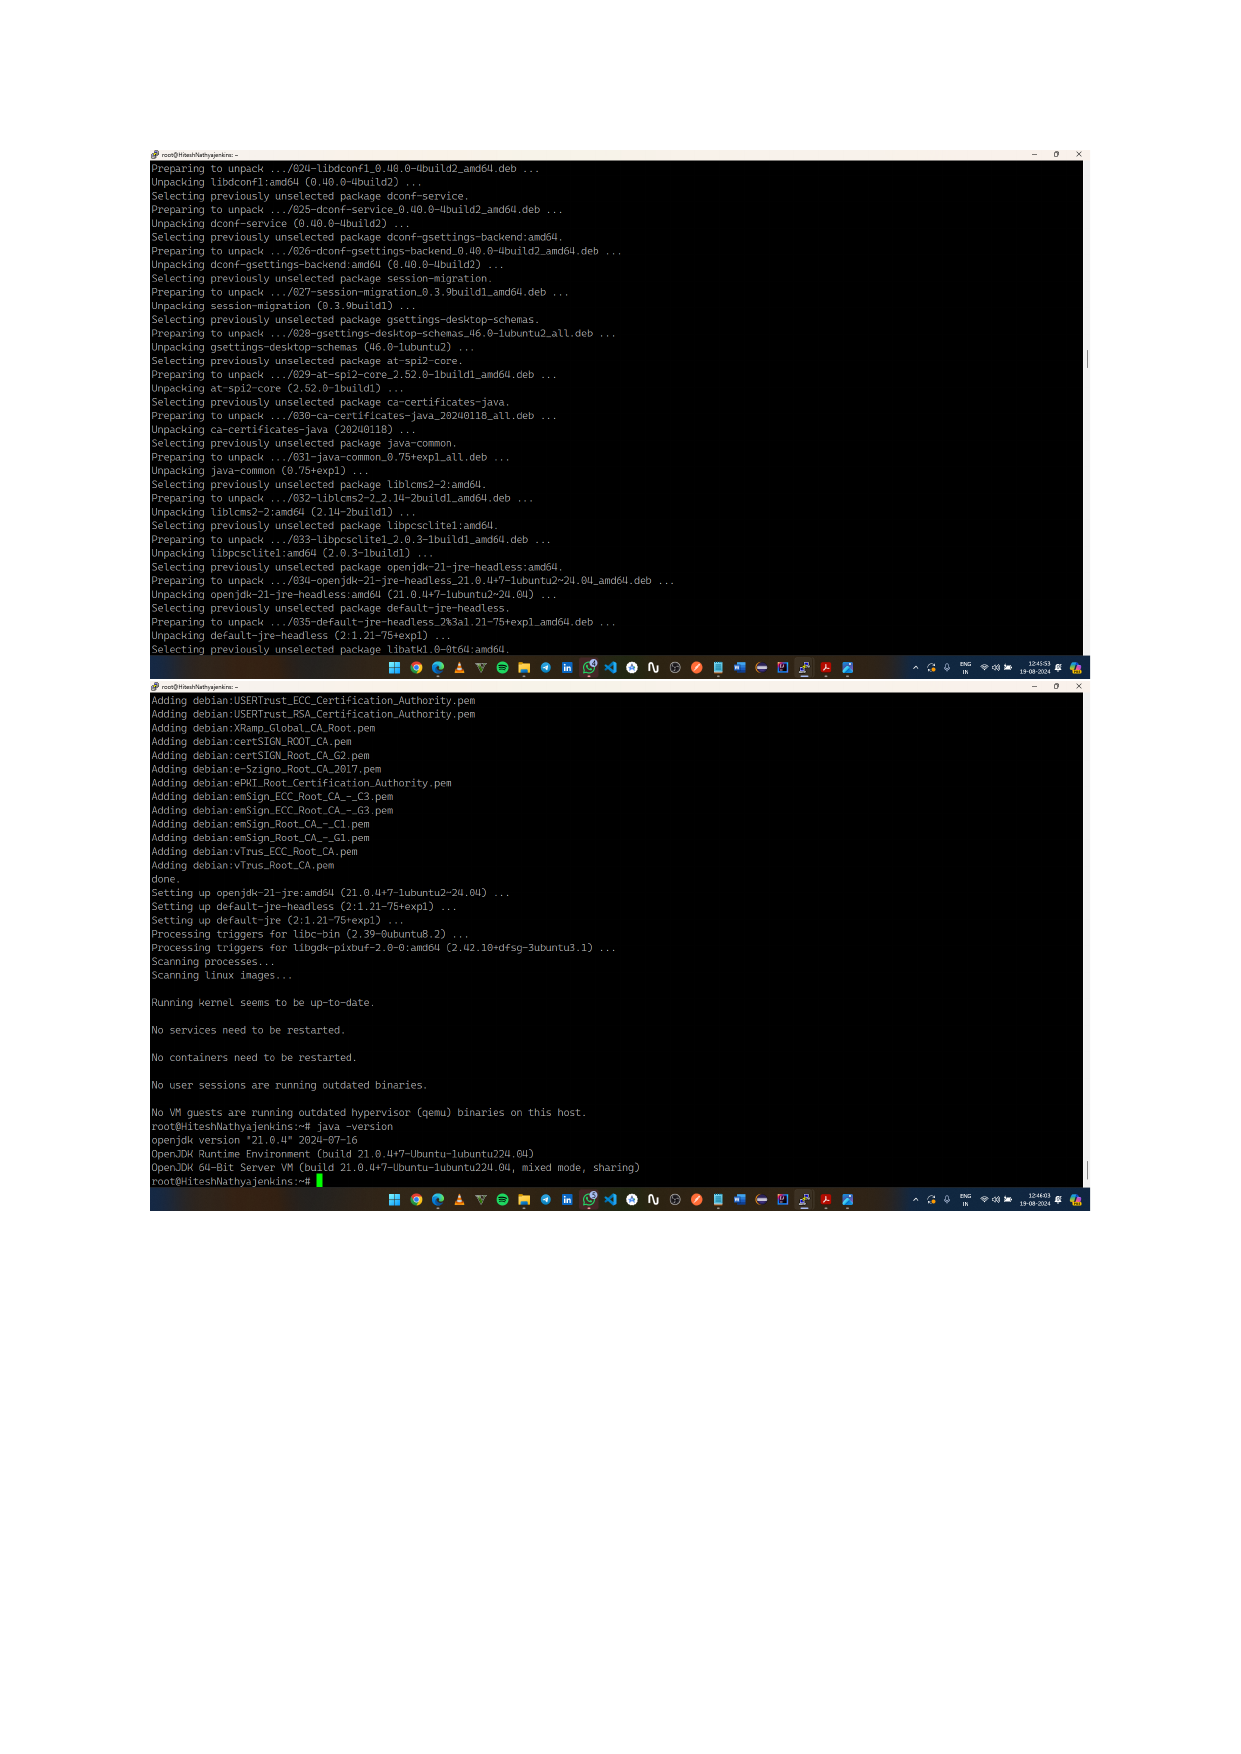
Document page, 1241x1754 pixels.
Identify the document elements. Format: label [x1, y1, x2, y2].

picture [150, 150, 1091, 679]
picture [150, 681, 1091, 1211]
